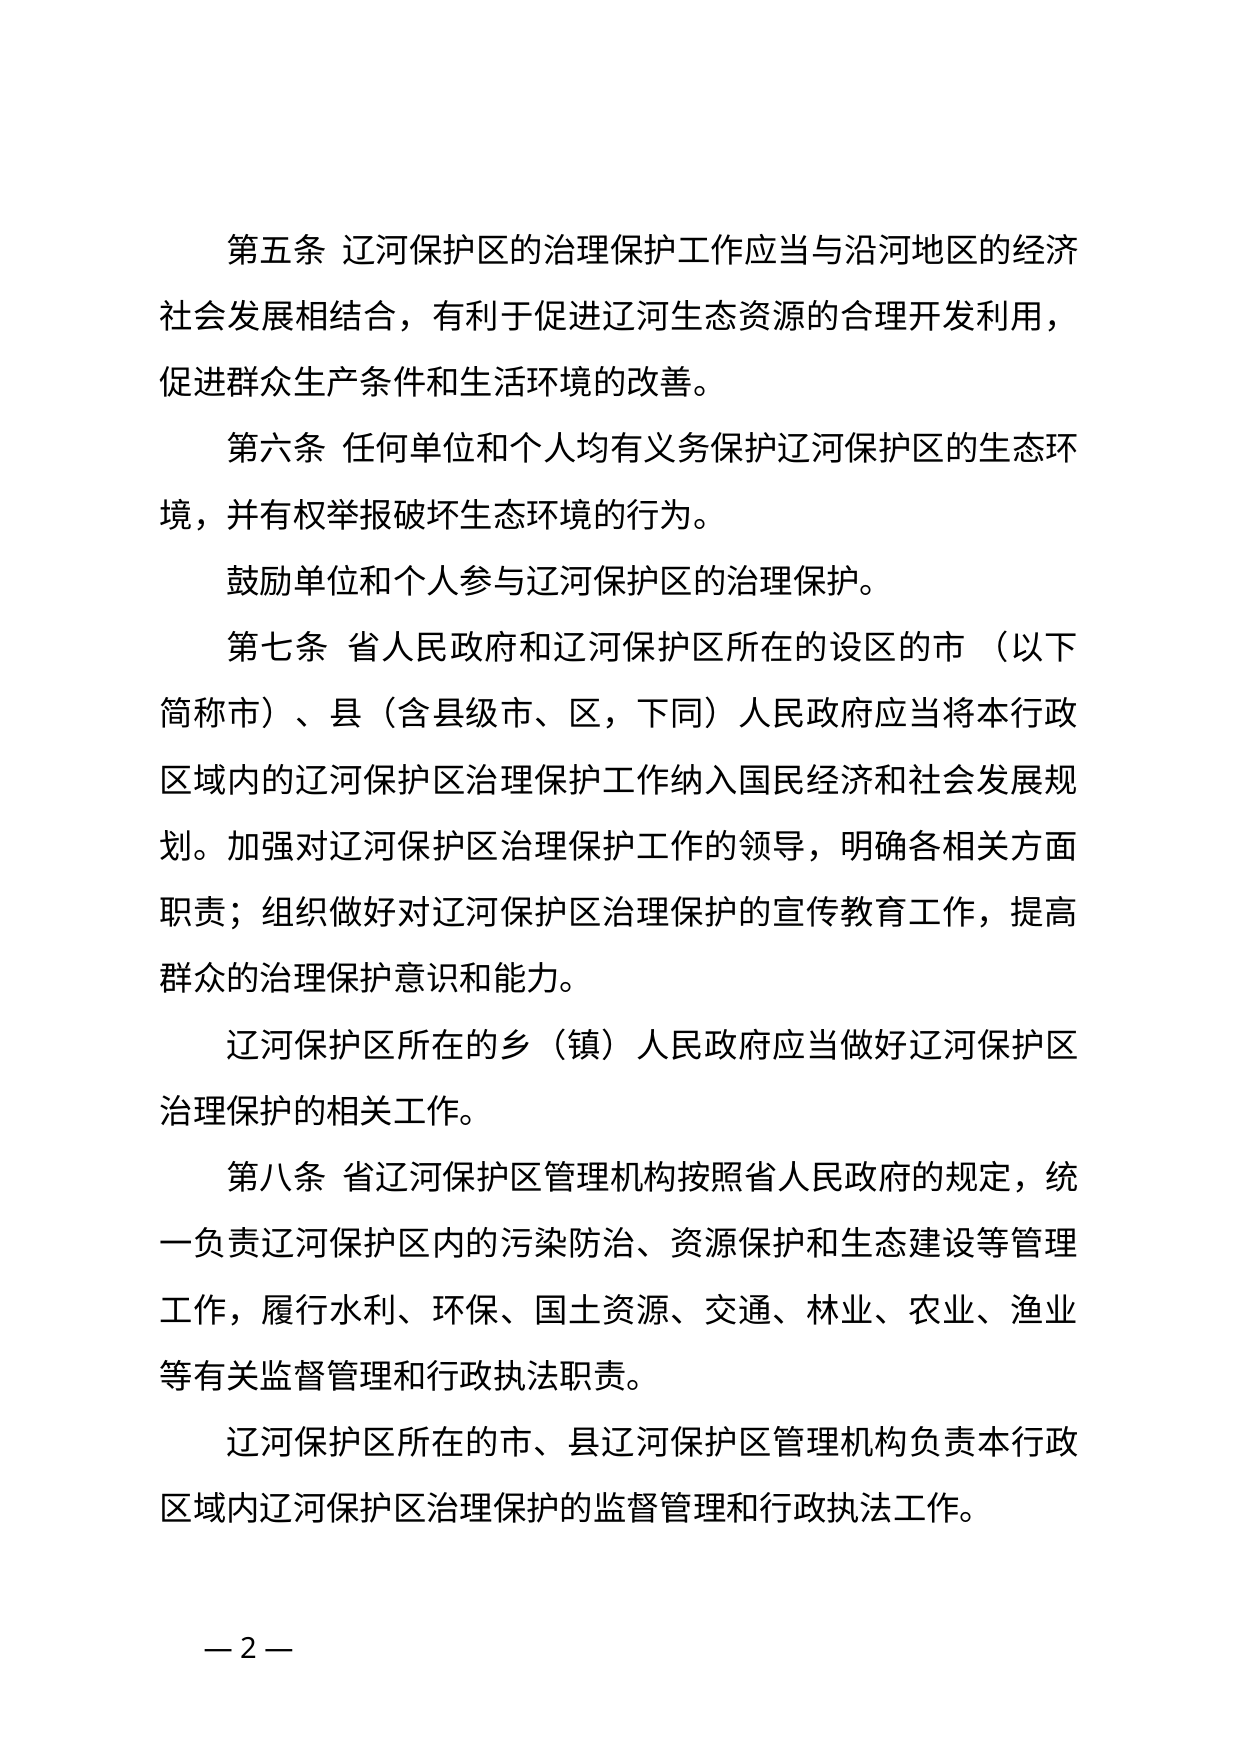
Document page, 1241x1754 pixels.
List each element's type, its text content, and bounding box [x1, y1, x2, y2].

text 第五条 辽河保护区的治理保护工作应当与沿河地区的经济社会发展相结合，有利于促进辽河生态资源的合理开发利用，促进群众生产条件和生活环境的改善。 [159, 214, 1081, 413]
text 第六条 任何单位和个人均有义务保护辽河保护区的生态环境，并有权举报破坏生态环境的行为。 [159, 413, 1081, 546]
text 辽河保护区所在的乡（镇）人民政府应当做好辽河保护区治理保护的相关工作。 [159, 1009, 1081, 1142]
text 第八条 省辽河保护区管理机构按照省人民政府的规定，统一负责辽河保护区内的污染防治、资源保护和生态建设等管理工作，履行水利、环保、国土资源、交通、林业、农业、渔业等有关监督管理和行政执法职责。 [159, 1142, 1081, 1407]
text 鼓励单位和个人参与辽河保护区的治理保护。 [159, 546, 1081, 612]
text 辽河保护区所在的市、县辽河保护区管理机构负责本行政区域内辽河保护区治理保护的监督管理和行政执法工作。 [159, 1407, 1081, 1539]
text 第七条 省人民政府和辽河保护区所在的设区的市 （以下简称市）、县（含县级市、区，下同）人民政府应当将本行政区域内的辽河保护区治理保护工作纳入国民经济和社会发展规划。加强对辽河保护区治理保护工作的领导，明确各相关方面职责；组织做好对辽河保护区治理保护的宣传教育工作，提高群众的治理保护意识和能力。 [159, 612, 1081, 1009]
